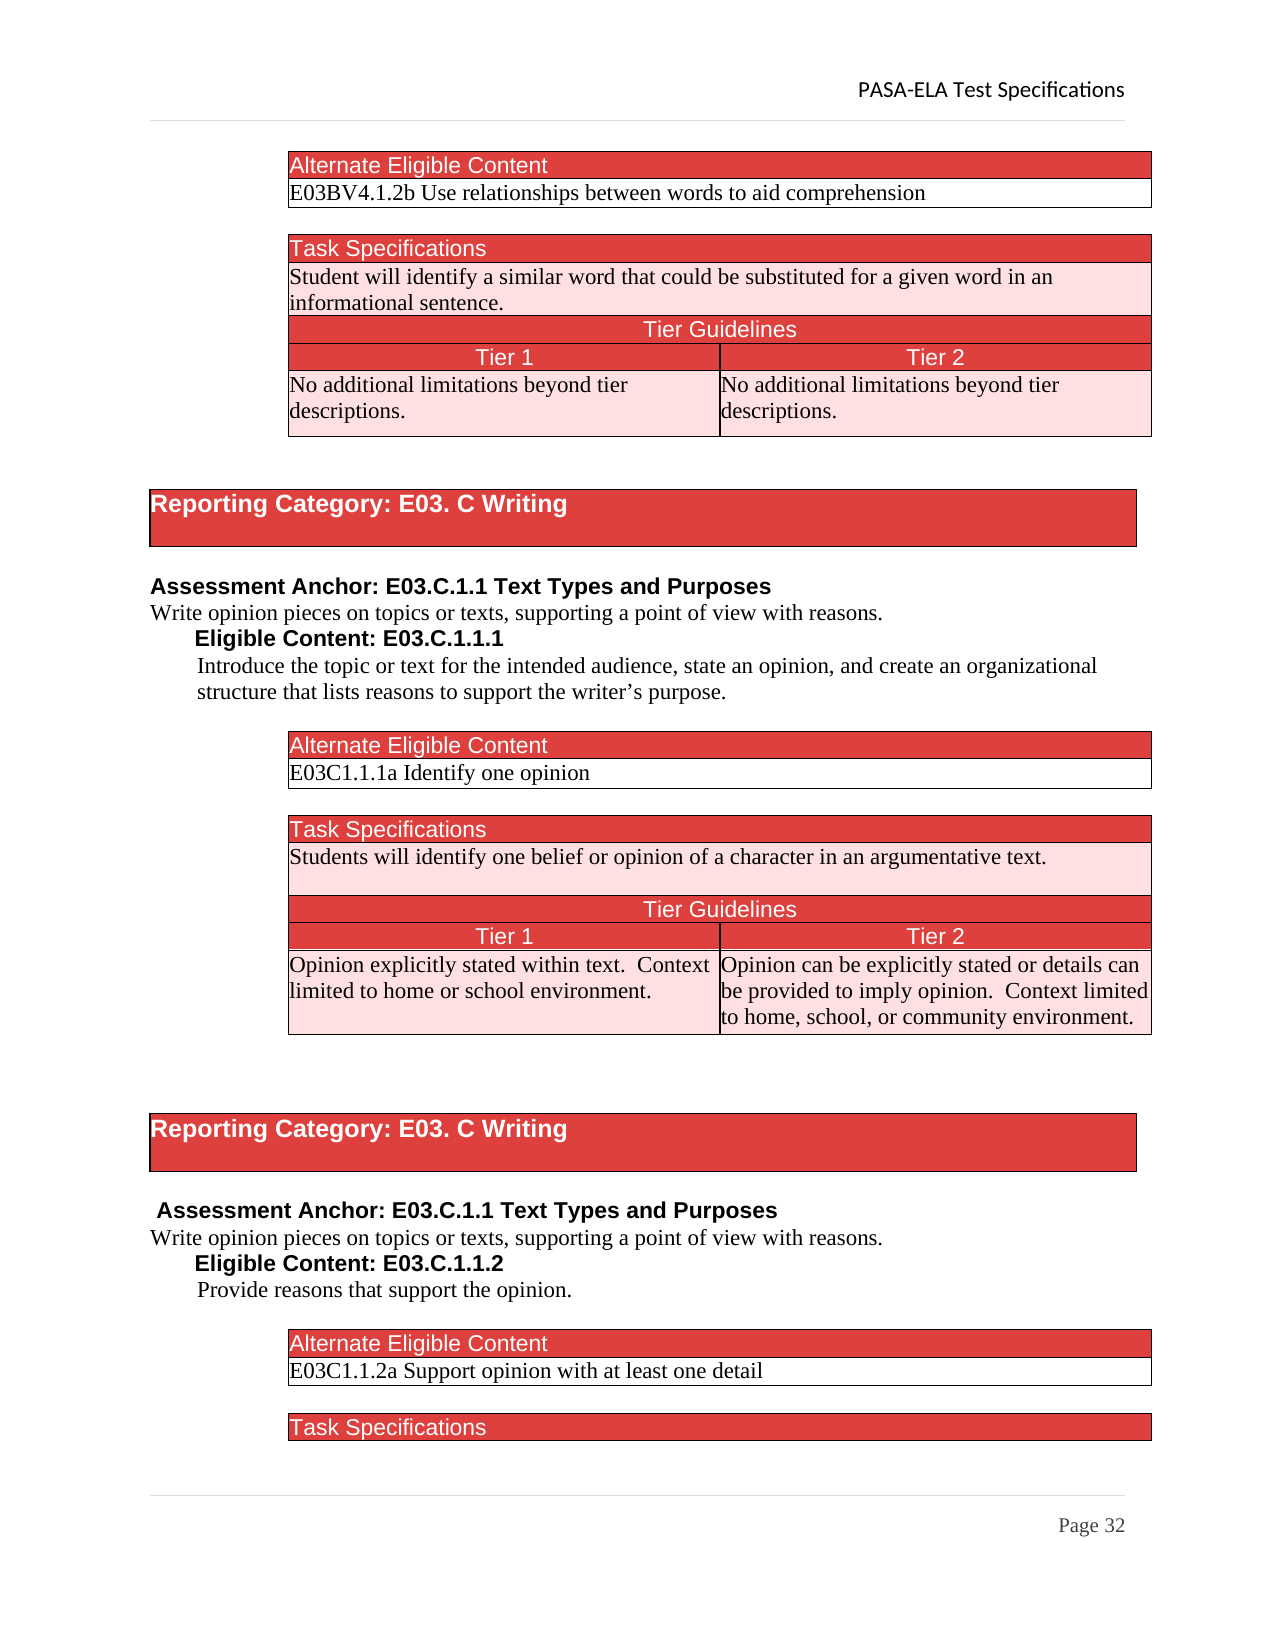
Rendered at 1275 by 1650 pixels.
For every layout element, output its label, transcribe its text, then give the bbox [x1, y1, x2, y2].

table_cell Tier 2 [721, 923, 1151, 949]
table_header Task Specifications [289, 1414, 1151, 1440]
table_header Task Specifications [289, 235, 1151, 262]
text Assessment Anchor: E03.C.1.1 Text Types and Purposes [150, 1197, 1125, 1224]
text Provide reasons that support the opinion. [197, 1276, 1125, 1303]
text Assessment Anchor: E03.C.1.1 Text Types and Purposes [150, 573, 1125, 599]
text Write opinion pieces on topics or texts, supporting a point of view with reasons. [150, 599, 1125, 625]
text Eligible Content: E03.C.1.1.2 [150, 1250, 1125, 1276]
text Eligible Content: E03.C.1.1.1 [150, 625, 1125, 652]
table_header Task Specifications [289, 816, 1151, 842]
table_cell No additional limitations beyond tier descriptions. [721, 371, 1151, 436]
table_cell Student will identify a similar word that could be substituted for a given word in an informational sentence. [289, 263, 1151, 315]
table_cell E03C1.1.1a Identify one opinion [289, 759, 1151, 787]
table_header Alternate Eligible Content [289, 152, 1151, 178]
table_cell Tier 1 [289, 344, 719, 370]
table_cell Tier Guidelines [289, 896, 1151, 922]
table_cell Tier Guidelines [289, 316, 1151, 343]
table_cell Opinion explicitly stated within text. Context limited to home or school environment. [289, 951, 719, 1034]
text Introduce the topic or text for the intended audience, state an opinion, and create an organizational structure that lists reasons to support the writer’s purpose. [197, 652, 1125, 704]
table_header Alternate Eligible Content [289, 1330, 1151, 1357]
table_cell Tier 2 [721, 344, 1151, 370]
table_cell Tier 1 [289, 923, 719, 949]
table_cell Students will identify one belief or opinion of a character in an argumentative text. [289, 843, 1151, 895]
text Write opinion pieces on topics or texts, supporting a point of view with reasons. [150, 1224, 1125, 1250]
table_cell E03BV4.1.2b Use relationships between words to aid comprehension [289, 179, 1151, 207]
table_cell No additional limitations beyond tier descriptions. [289, 371, 719, 436]
table_cell E03C1.1.2a Support opinion with at least one detail [289, 1358, 1151, 1385]
table_cell Opinion can be explicitly stated or details can be provided to imply opinion. Context limited to home, school, or community environment. [721, 951, 1151, 1034]
table_header Alternate Eligible Content [289, 732, 1151, 758]
